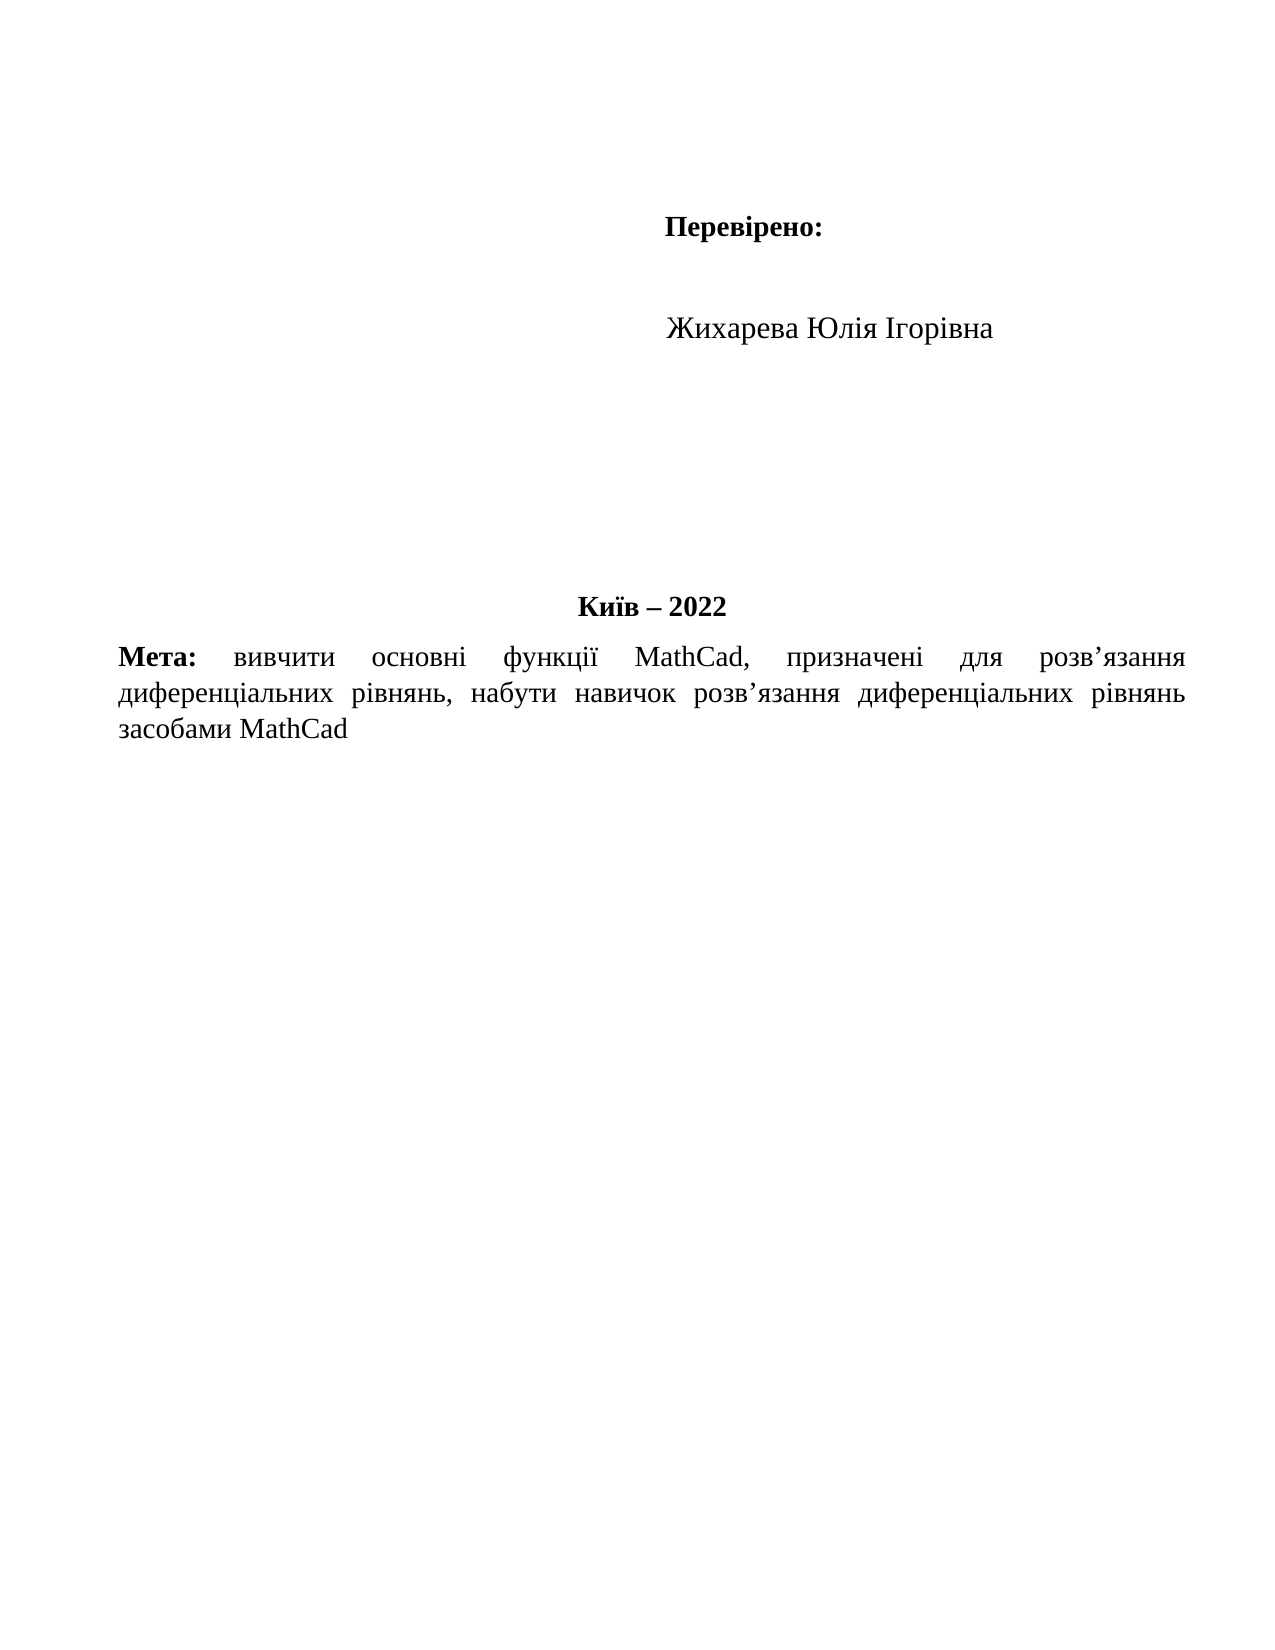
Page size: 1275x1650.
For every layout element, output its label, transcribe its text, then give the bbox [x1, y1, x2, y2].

text Мета: вивчити основні функції MathCad, призначені для розв’язання диференціальних рівнянь, набути навичок розв’язання диференціальних рівнянь засобами MathCad [118, 639, 1186, 745]
text Жихарева Юлія Ігорівна [118, 309, 1186, 345]
text Перевірено: [664, 209, 1186, 242]
text Київ – 2022 [118, 589, 1186, 623]
